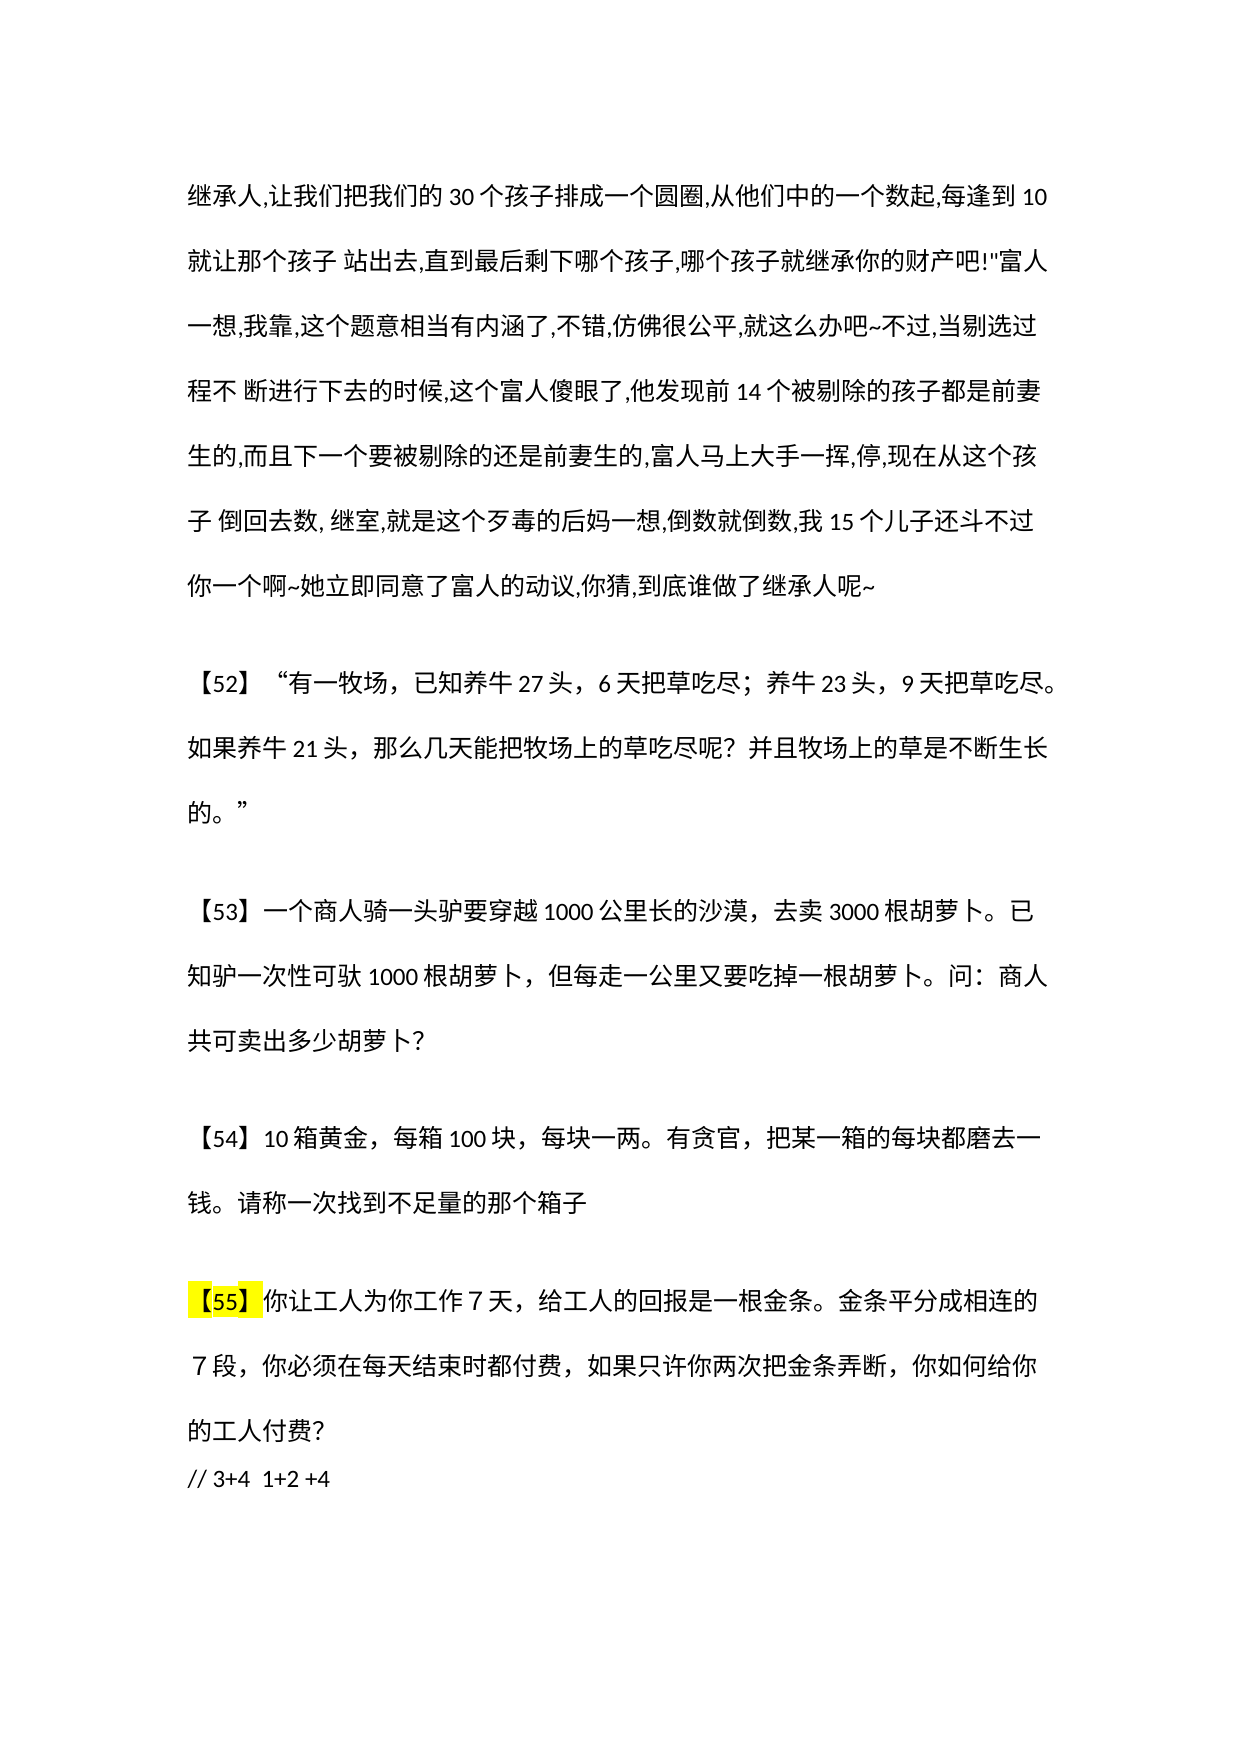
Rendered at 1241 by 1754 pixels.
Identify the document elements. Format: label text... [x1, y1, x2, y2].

text 【52】“有一牧场，已知养牛27头，6天把草吃尽；养牛23头，9天把草吃尽。如果养牛21头，那么几天能把牧场上的草吃尽呢？并且牧场上的草是不断生长的。” [187, 649, 1053, 844]
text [187, 162, 1053, 617]
text // 3+4 1+2 +4 [187, 1462, 1053, 1527]
text 【54】10箱黄金，每箱100块，每块一两。有贪官，把某一箱的每块都磨去一钱。请称一次找到不足量的那个箱子 [187, 1104, 1053, 1234]
text 【55】你让工人为你工作７天，给工人的回报是一根金条。金条平分成相连的７段，你必须在每天结束时都付费，如果只许你两次把金条弄断，你如何给你的工人付费？ [187, 1267, 1053, 1462]
text 【53】一个商人骑一头驴要穿越1000公里长的沙漠，去卖3000根胡萝卜。已知驴一次性可驮1000根胡萝卜，但每走一公里又要吃掉一根胡萝卜。问：商人共可卖出多少胡萝卜？ [187, 877, 1053, 1072]
